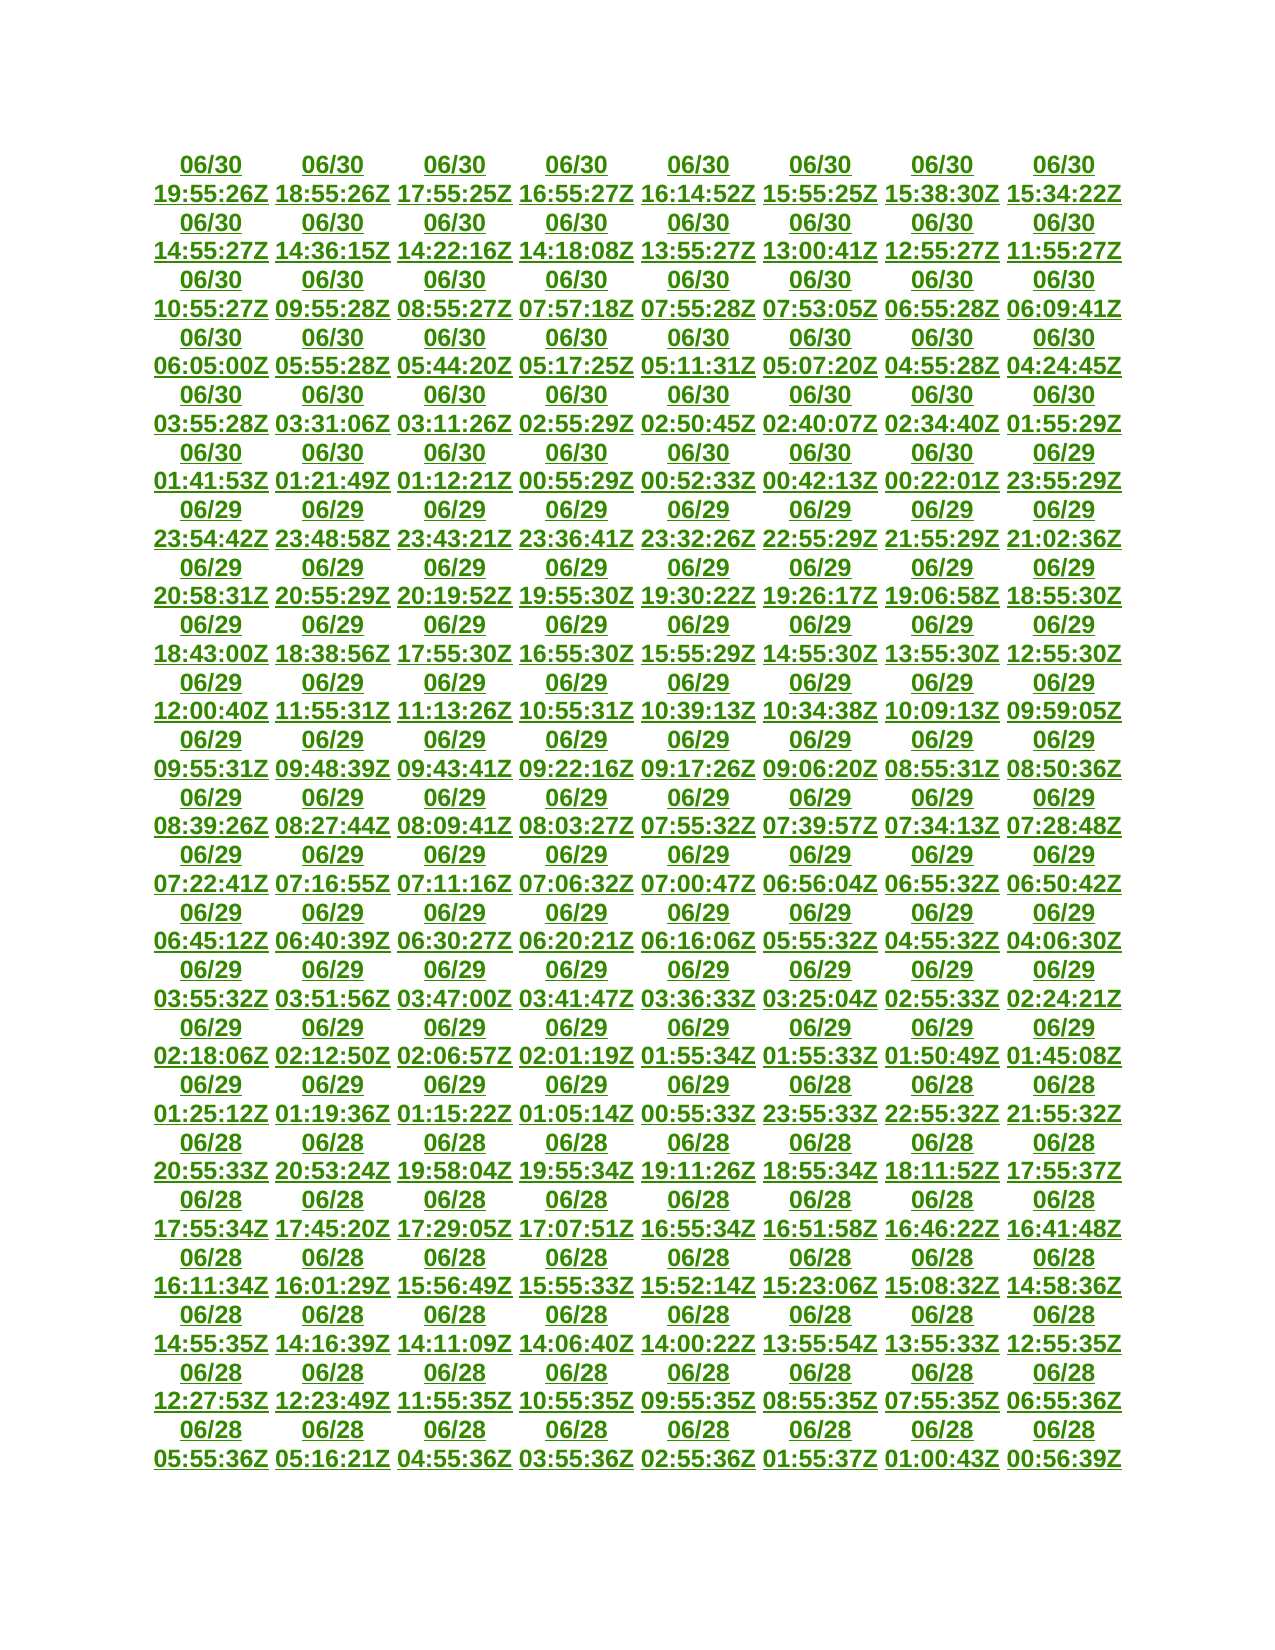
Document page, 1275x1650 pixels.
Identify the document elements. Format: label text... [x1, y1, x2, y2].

table_cell 06/30 06:05:00Z [150, 323, 272, 380]
table_cell 06/29 07:39:57Z [759, 783, 881, 840]
table_cell 06/30 09:55:28Z [272, 265, 394, 322]
table_cell 06/30 14:36:15Z [272, 208, 394, 265]
table_cell 06/30 05:55:28Z [272, 323, 394, 380]
table_cell 06/29 23:32:26Z [638, 495, 759, 552]
table_cell 06/28 16:55:34Z [638, 1185, 759, 1242]
table_cell 06/30 03:11:26Z [394, 380, 516, 437]
table_cell 06/28 13:55:33Z [881, 1300, 1003, 1357]
table_cell 06/28 18:11:52Z [881, 1128, 1003, 1185]
table_cell 06/29 01:19:36Z [272, 1070, 394, 1127]
table_cell 06/29 23:54:42Z [150, 495, 272, 552]
table_cell 06/29 19:06:58Z [881, 553, 1003, 610]
table_cell 06/29 08:55:31Z [881, 725, 1003, 782]
table_cell 06/28 16:46:22Z [881, 1185, 1003, 1242]
table_cell 06/29 03:25:04Z [759, 955, 881, 1012]
table_cell 06/29 03:36:33Z [638, 955, 759, 1012]
table_cell 06/30 05:17:25Z [516, 323, 637, 380]
table_cell 06/28 18:55:34Z [759, 1128, 881, 1185]
table_cell 06/28 00:56:39Z [1003, 1415, 1125, 1472]
table_cell 06/28 20:55:33Z [150, 1128, 272, 1185]
table_cell 06/30 08:55:27Z [394, 265, 516, 322]
table_cell 06/30 01:21:49Z [272, 438, 394, 495]
table_cell 06/29 07:00:47Z [638, 840, 759, 897]
table_cell 06/28 03:55:36Z [516, 1415, 637, 1472]
table_cell 06/29 16:55:30Z [516, 610, 637, 667]
table_cell 06/29 06:55:32Z [881, 840, 1003, 897]
table_cell 06/30 02:55:29Z [516, 380, 637, 437]
table_cell 06/28 17:55:34Z [150, 1185, 272, 1242]
table_cell 06/30 07:57:18Z [516, 265, 637, 322]
table_cell 06/28 05:55:36Z [150, 1415, 272, 1472]
table_cell 06/29 01:55:34Z [638, 1013, 759, 1070]
table_cell 06/29 23:55:29Z [1003, 438, 1125, 495]
table_cell 06/29 14:55:30Z [759, 610, 881, 667]
table_cell 06/30 04:24:45Z [1003, 323, 1125, 380]
table_cell 06/29 03:51:56Z [272, 955, 394, 1012]
table_cell 06/29 01:05:14Z [516, 1070, 637, 1127]
table_cell 06/30 03:31:06Z [272, 380, 394, 437]
table_cell 06/29 07:16:55Z [272, 840, 394, 897]
table_cell 06/28 14:06:40Z [516, 1300, 637, 1357]
table_cell 06/29 18:43:00Z [150, 610, 272, 667]
table_cell 06/29 13:55:30Z [881, 610, 1003, 667]
table_cell 06/29 08:39:26Z [150, 783, 272, 840]
table_cell 06/29 22:55:29Z [759, 495, 881, 552]
table_cell 06/29 21:02:36Z [1003, 495, 1125, 552]
table_cell 06/30 16:55:27Z [516, 150, 637, 207]
table_cell 06/28 16:01:29Z [272, 1243, 394, 1300]
table_cell 06/30 15:38:30Z [881, 150, 1003, 207]
table_cell 06/28 14:16:39Z [272, 1300, 394, 1357]
table_cell 06/29 20:55:29Z [272, 553, 394, 610]
table_cell 06/30 14:18:08Z [516, 208, 637, 265]
table_cell 06/30 05:44:20Z [394, 323, 516, 380]
table_cell 06/29 09:48:39Z [272, 725, 394, 782]
table_cell 06/29 08:09:41Z [394, 783, 516, 840]
table_cell 06/30 02:50:45Z [638, 380, 759, 437]
table_cell 06/29 12:00:40Z [150, 668, 272, 725]
table_cell 06/28 15:52:14Z [638, 1243, 759, 1300]
table_cell 06/30 00:52:33Z [638, 438, 759, 495]
table_cell 06/30 00:22:01Z [881, 438, 1003, 495]
table_cell 06/30 05:07:20Z [759, 323, 881, 380]
table_cell 06/28 01:55:37Z [759, 1415, 881, 1472]
table_cell 06/29 02:55:33Z [881, 955, 1003, 1012]
table_cell 06/29 23:48:58Z [272, 495, 394, 552]
table_cell 06/29 03:55:32Z [150, 955, 272, 1012]
table_cell 06/29 02:06:57Z [394, 1013, 516, 1070]
table_cell 06/28 20:53:24Z [272, 1128, 394, 1185]
table_cell 06/29 09:06:20Z [759, 725, 881, 782]
table_cell 06/28 13:55:54Z [759, 1300, 881, 1357]
table_cell 06/29 20:58:31Z [150, 553, 272, 610]
table_cell 06/29 02:24:21Z [1003, 955, 1125, 1012]
table_cell 06/29 23:36:41Z [516, 495, 637, 552]
table_cell 06/28 17:45:20Z [272, 1185, 394, 1242]
table_cell 06/29 03:41:47Z [516, 955, 637, 1012]
table_cell 06/29 18:38:56Z [272, 610, 394, 667]
table_cell 06/30 16:14:52Z [638, 150, 759, 207]
table_cell 06/29 19:30:22Z [638, 553, 759, 610]
table_cell 06/30 18:55:26Z [272, 150, 394, 207]
table_cell 06/29 11:55:31Z [272, 668, 394, 725]
table_cell 06/28 15:23:06Z [759, 1243, 881, 1300]
table_cell 06/30 13:55:27Z [638, 208, 759, 265]
table_cell 06/29 09:43:41Z [394, 725, 516, 782]
table_cell 06/28 11:55:35Z [394, 1358, 516, 1415]
table_cell 06/29 01:25:12Z [150, 1070, 272, 1127]
table_cell 06/30 02:40:07Z [759, 380, 881, 437]
table_cell 06/30 13:00:41Z [759, 208, 881, 265]
table_cell 06/29 10:09:13Z [881, 668, 1003, 725]
table_cell 06/28 14:11:09Z [394, 1300, 516, 1357]
table_cell 06/29 08:03:27Z [516, 783, 637, 840]
table_cell 06/29 10:55:31Z [516, 668, 637, 725]
table_cell 06/28 22:55:32Z [881, 1070, 1003, 1127]
table_cell 06/29 01:50:49Z [881, 1013, 1003, 1070]
table_cell 06/29 01:45:08Z [1003, 1013, 1125, 1070]
table_cell 06/30 12:55:27Z [881, 208, 1003, 265]
table_cell 06/29 06:16:06Z [638, 898, 759, 955]
table_cell 06/30 07:53:05Z [759, 265, 881, 322]
table_cell 06/29 04:55:32Z [881, 898, 1003, 955]
table_cell 06/28 19:55:34Z [516, 1128, 637, 1185]
table_cell 06/28 05:16:21Z [272, 1415, 394, 1472]
table_cell 06/28 12:55:35Z [1003, 1300, 1125, 1357]
table_cell 06/30 11:55:27Z [1003, 208, 1125, 265]
table_cell 06/30 02:34:40Z [881, 380, 1003, 437]
table_cell 06/29 20:19:52Z [394, 553, 516, 610]
table_cell 06/29 10:34:38Z [759, 668, 881, 725]
table_cell 06/29 17:55:30Z [394, 610, 516, 667]
table_cell 06/29 21:55:29Z [881, 495, 1003, 552]
table_cell 06/29 09:55:31Z [150, 725, 272, 782]
table_cell 06/28 14:55:35Z [150, 1300, 272, 1357]
table_cell 06/29 11:13:26Z [394, 668, 516, 725]
table_cell 06/29 07:28:48Z [1003, 783, 1125, 840]
table_cell 06/29 05:55:32Z [759, 898, 881, 955]
table_cell 06/29 06:45:12Z [150, 898, 272, 955]
table_cell 06/30 00:42:13Z [759, 438, 881, 495]
table_cell 06/28 12:23:49Z [272, 1358, 394, 1415]
table_cell 06/28 17:55:37Z [1003, 1128, 1125, 1185]
table_cell 06/29 04:06:30Z [1003, 898, 1125, 955]
table_cell 06/29 07:11:16Z [394, 840, 516, 897]
table_cell 06/28 19:58:04Z [394, 1128, 516, 1185]
table_cell 06/28 17:29:05Z [394, 1185, 516, 1242]
table_cell 06/28 16:51:58Z [759, 1185, 881, 1242]
table_cell 06/29 06:20:21Z [516, 898, 637, 955]
table_cell 06/28 02:55:36Z [638, 1415, 759, 1472]
table_cell 06/29 08:50:36Z [1003, 725, 1125, 782]
table_cell 06/30 17:55:25Z [394, 150, 516, 207]
table_cell 06/29 00:55:33Z [638, 1070, 759, 1127]
table_cell 06/30 01:41:53Z [150, 438, 272, 495]
table_cell 06/28 17:07:51Z [516, 1185, 637, 1242]
table_cell 06/29 19:55:30Z [516, 553, 637, 610]
table_cell 06/28 06:55:36Z [1003, 1358, 1125, 1415]
table_cell 06/29 01:15:22Z [394, 1070, 516, 1127]
table_cell 06/30 01:55:29Z [1003, 380, 1125, 437]
table_cell 06/28 19:11:26Z [638, 1128, 759, 1185]
table_cell 06/28 12:27:53Z [150, 1358, 272, 1415]
table_cell 06/28 04:55:36Z [394, 1415, 516, 1472]
table_cell 06/28 08:55:35Z [759, 1358, 881, 1415]
table_cell 06/29 12:55:30Z [1003, 610, 1125, 667]
table_cell 06/29 08:27:44Z [272, 783, 394, 840]
table_cell 06/28 07:55:35Z [881, 1358, 1003, 1415]
table_cell 06/28 21:55:32Z [1003, 1070, 1125, 1127]
table_cell 06/28 23:55:33Z [759, 1070, 881, 1127]
table_cell 06/28 09:55:35Z [638, 1358, 759, 1415]
table_cell 06/29 09:22:16Z [516, 725, 637, 782]
table_cell 06/28 16:11:34Z [150, 1243, 272, 1300]
table_cell 06/28 10:55:35Z [516, 1358, 637, 1415]
table_cell 06/30 07:55:28Z [638, 265, 759, 322]
table_cell 06/30 04:55:28Z [881, 323, 1003, 380]
table_cell 06/29 02:12:50Z [272, 1013, 394, 1070]
table_cell 06/28 15:56:49Z [394, 1243, 516, 1300]
table_cell 06/30 05:11:31Z [638, 323, 759, 380]
table_cell 06/29 23:43:21Z [394, 495, 516, 552]
table_cell 06/29 07:55:32Z [638, 783, 759, 840]
table_cell 06/28 15:08:32Z [881, 1243, 1003, 1300]
table_cell 06/29 18:55:30Z [1003, 553, 1125, 610]
table_cell 06/29 10:39:13Z [638, 668, 759, 725]
table_cell 06/30 01:12:21Z [394, 438, 516, 495]
table_cell 06/30 00:55:29Z [516, 438, 637, 495]
table_cell 06/29 07:34:13Z [881, 783, 1003, 840]
table_cell 06/29 07:22:41Z [150, 840, 272, 897]
table_cell 06/29 06:40:39Z [272, 898, 394, 955]
table_cell 06/30 14:55:27Z [150, 208, 272, 265]
table_cell 06/29 15:55:29Z [638, 610, 759, 667]
table_cell 06/28 16:41:48Z [1003, 1185, 1125, 1242]
table_cell 06/29 06:56:04Z [759, 840, 881, 897]
table_cell 06/30 15:34:22Z [1003, 150, 1125, 207]
table_cell 06/30 06:55:28Z [881, 265, 1003, 322]
table_cell 06/29 06:50:42Z [1003, 840, 1125, 897]
table_cell 06/29 01:55:33Z [759, 1013, 881, 1070]
table_cell 06/29 06:30:27Z [394, 898, 516, 955]
table_cell 06/29 02:18:06Z [150, 1013, 272, 1070]
table_cell 06/30 15:55:25Z [759, 150, 881, 207]
table_cell 06/28 01:00:43Z [881, 1415, 1003, 1472]
table_cell 06/29 09:17:26Z [638, 725, 759, 782]
table_cell 06/28 14:00:22Z [638, 1300, 759, 1357]
table_cell 06/29 09:59:05Z [1003, 668, 1125, 725]
table_cell 06/30 03:55:28Z [150, 380, 272, 437]
table_cell 06/29 19:26:17Z [759, 553, 881, 610]
table_cell 06/29 07:06:32Z [516, 840, 637, 897]
table_cell 06/30 10:55:27Z [150, 265, 272, 322]
table_cell 06/28 15:55:33Z [516, 1243, 637, 1300]
table_cell 06/29 02:01:19Z [516, 1013, 637, 1070]
table_cell 06/28 14:58:36Z [1003, 1243, 1125, 1300]
table_cell 06/30 06:09:41Z [1003, 265, 1125, 322]
table_cell 06/29 03:47:00Z [394, 955, 516, 1012]
table_cell 06/30 14:22:16Z [394, 208, 516, 265]
table_cell 06/30 19:55:26Z [150, 150, 272, 207]
